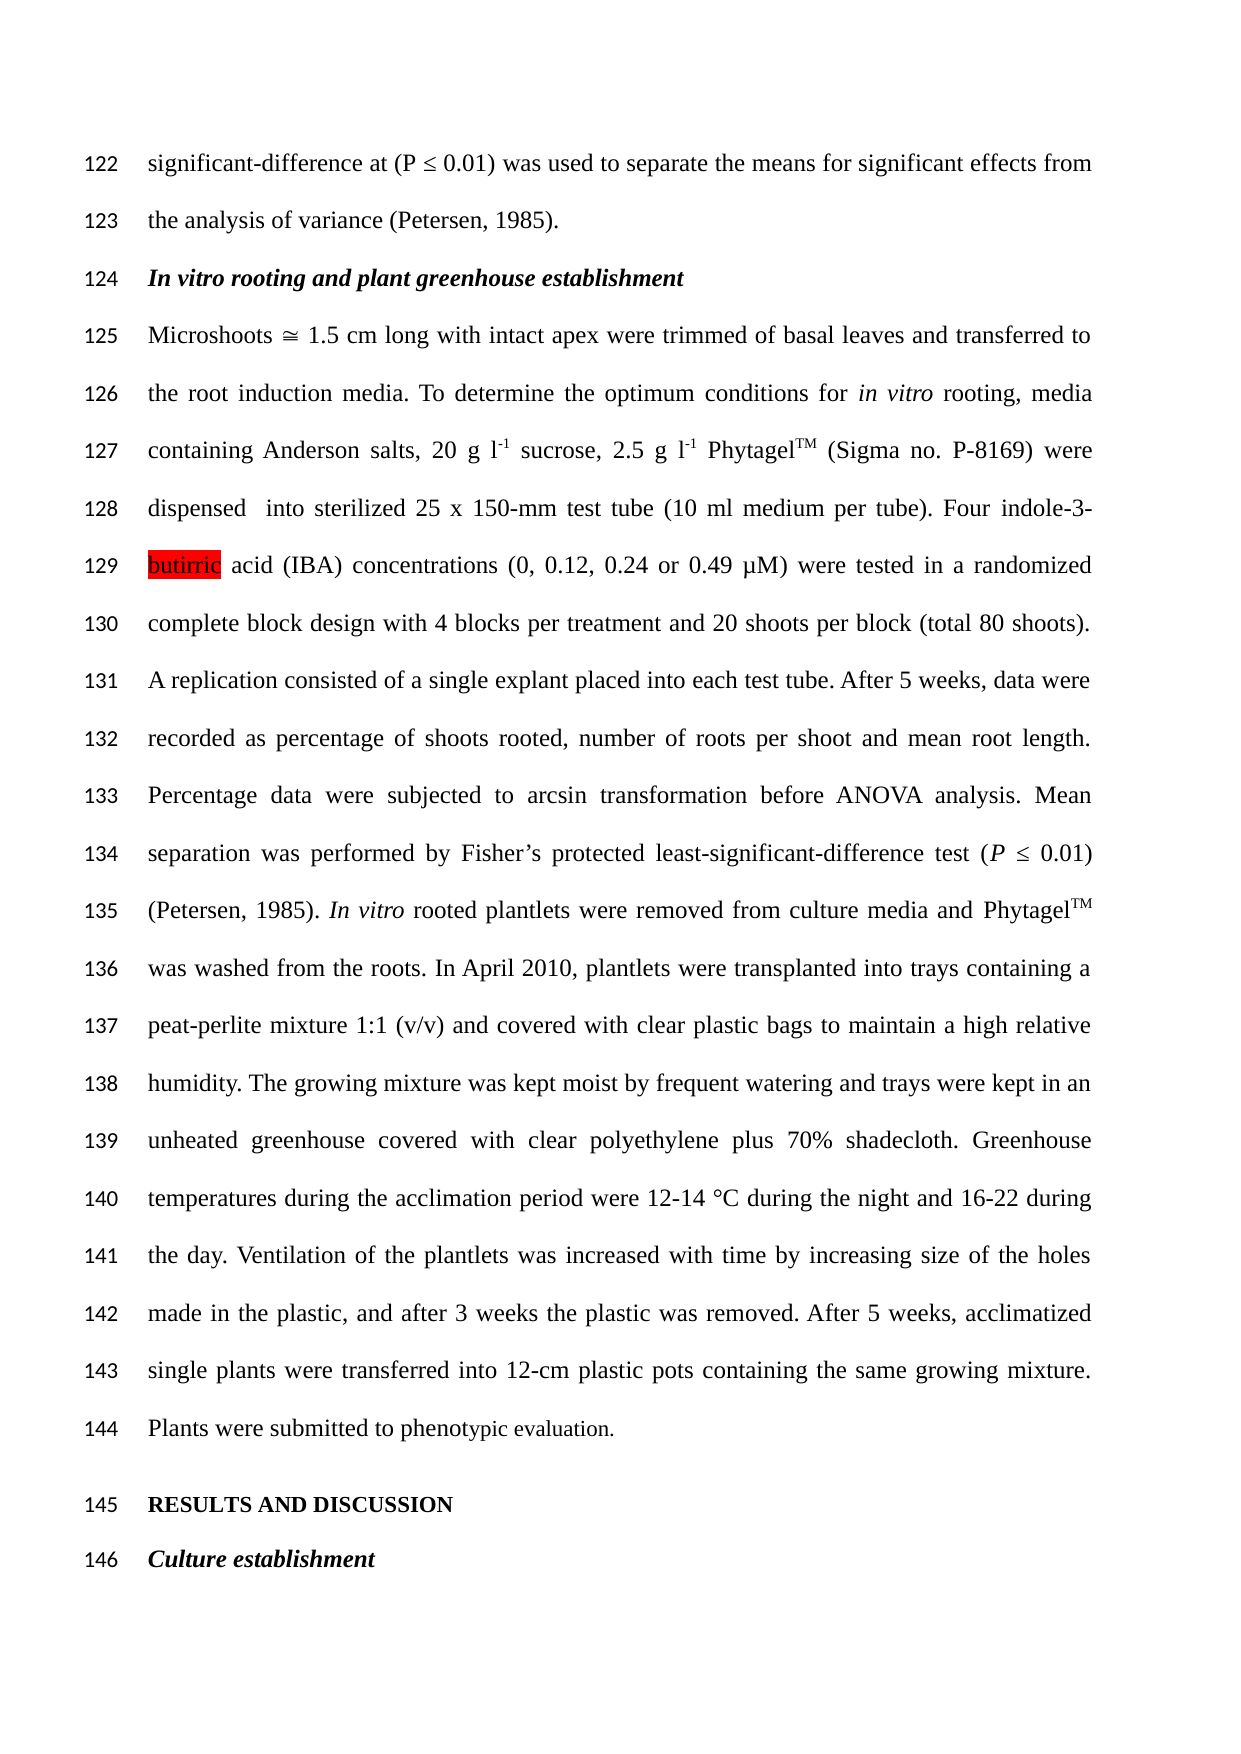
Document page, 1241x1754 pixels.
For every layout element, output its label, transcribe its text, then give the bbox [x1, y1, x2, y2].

text Culture establishment [148, 1544, 1092, 1572]
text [148, 148, 1092, 234]
subtitle RESULTS AND DISCUSSION [148, 1491, 1092, 1517]
subtitle Microshoots 1.5 cm long with intact apex were trimmed of basal leaves and transferred to the root induction media. To determine the optimum conditions for in vitro rooting, media containing Anderson salts, 20 g l-1 sucrose, 2.5 g l-1 PhytagelTM (Sigma no. P-8169) were dispensed into sterilized 25 x 150-mm test tube (10 ml medium per tube). Four indole-3-butirric acid (IBA) concentrations (0, 0.12, 0.24 or 0.49 µM) were tested in a randomized complete block design with 4 blocks per treatment and 20 shoots per block (total 80 shoots). A replication consisted of a single explant placed into each test tube. After 5 weeks, data were recorded as percentage of shoots rooted, number of roots per shoot and mean root length. Percentage data were subjected to arcsin transformation before ANOVA analysis. Mean separation was performed by Fisher’s protected least-significant-difference test (P ≤ 0.01) (Petersen, 1985). In vitro rooted plantlets were removed from culture media and PhytagelTM was washed from the roots. In April 2010, plantlets were transplanted into trays containing a peat-perlite mixture 1:1 (v/v) and covered with clear plastic bags to maintain a high relative humidity. The growing mixture was kept moist by frequent watering and trays were kept in an unheated greenhouse covered with clear polyethylene plus 70% shadecloth. Greenhouse temperatures during the acclimation period were 12-14 °C during the night and 16-22 during the day. Ventilation of the plantlets was increased with time by increasing size of the holes made in the plastic, and after 3 weeks the plastic was removed. After 5 weeks, acclimatized single plants were transferred into 12-cm plastic pots containing the same growing mixture. Plants were submitted to phenotypic evaluation. [148, 320, 1092, 1441]
subtitle In vitro rooting and plant greenhouse establishment [148, 263, 1092, 291]
